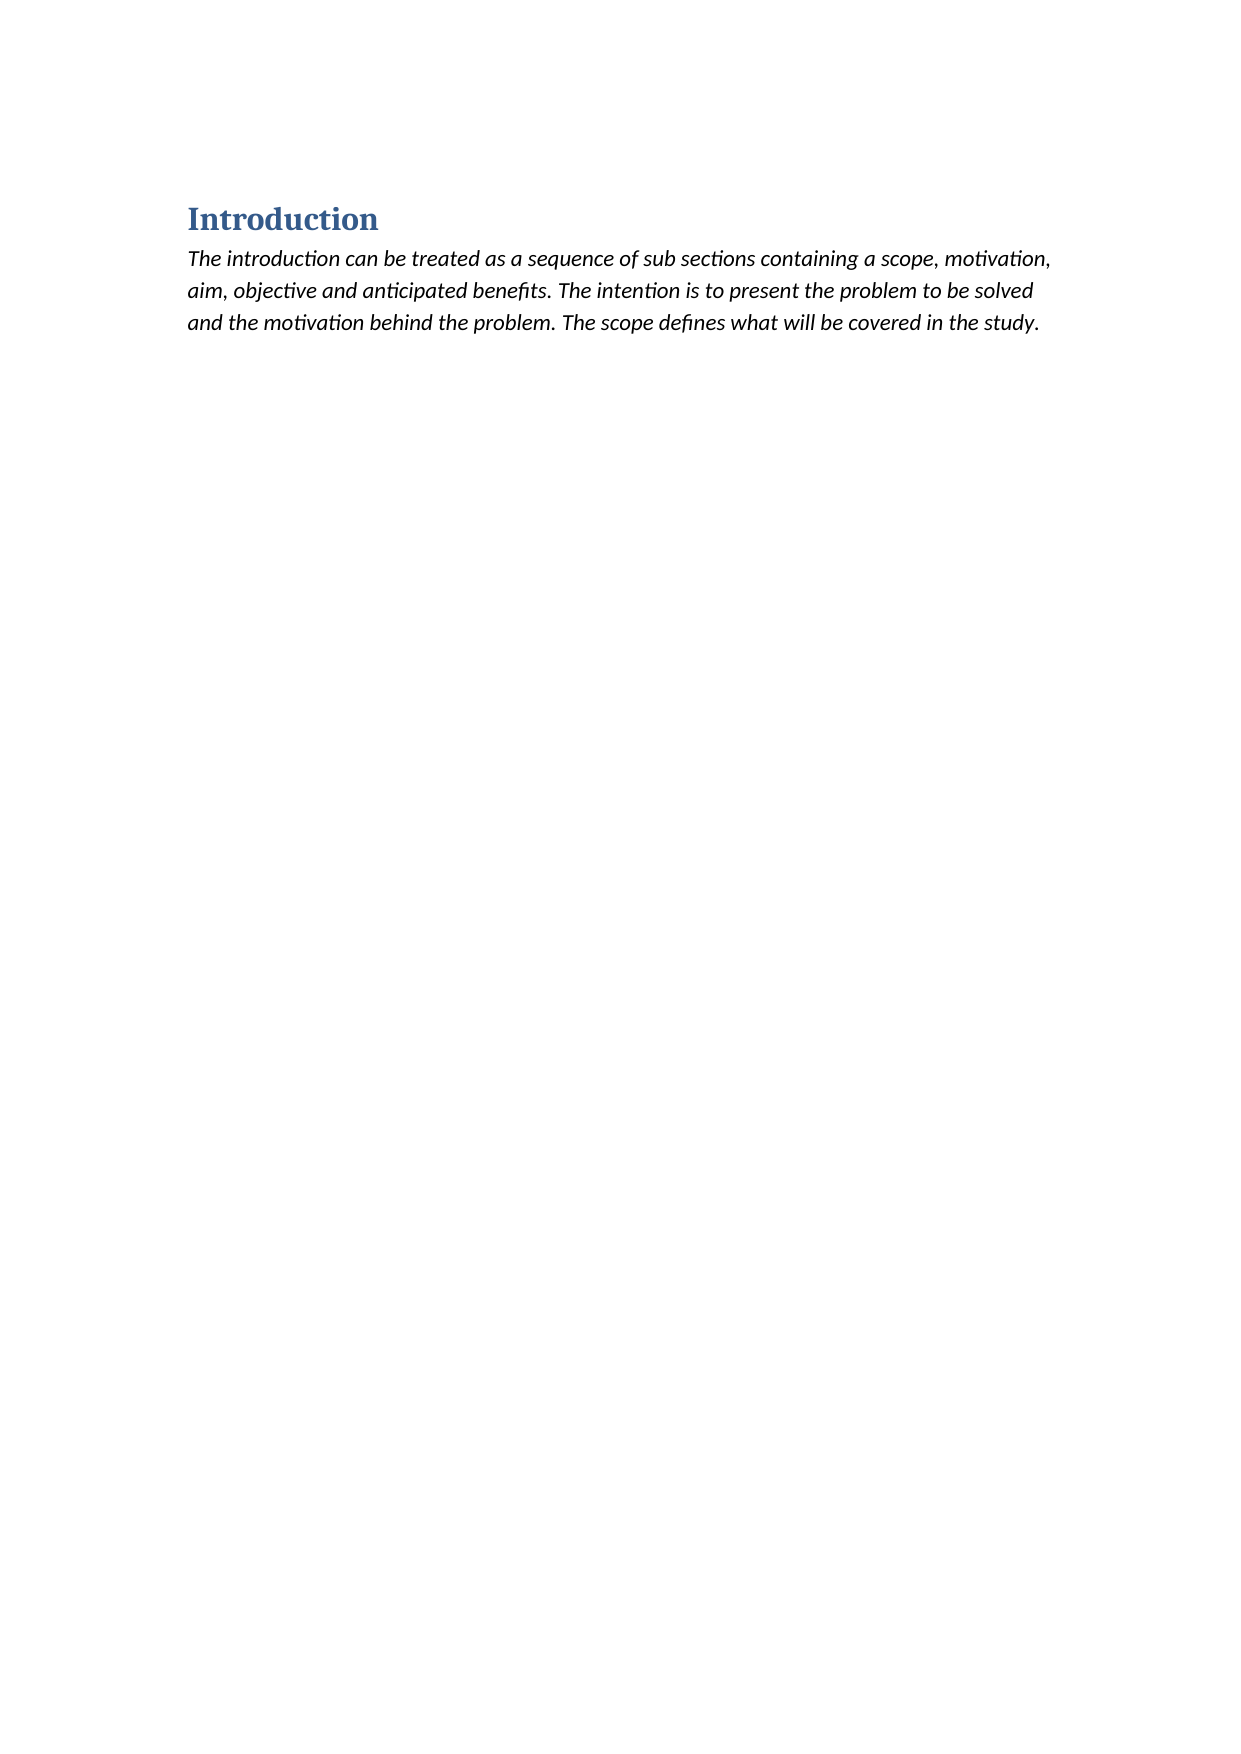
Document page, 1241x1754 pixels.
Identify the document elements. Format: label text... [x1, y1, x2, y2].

text The introduction can be treated as a sequence of sub sections containing a scope, motivation, aim, objective and anticipated benefits. The intention is to present the problem to be solved and the motivation behind the problem. The scope defines what will be covered in the study. [187, 244, 1053, 336]
text Introduction [187, 200, 1053, 238]
